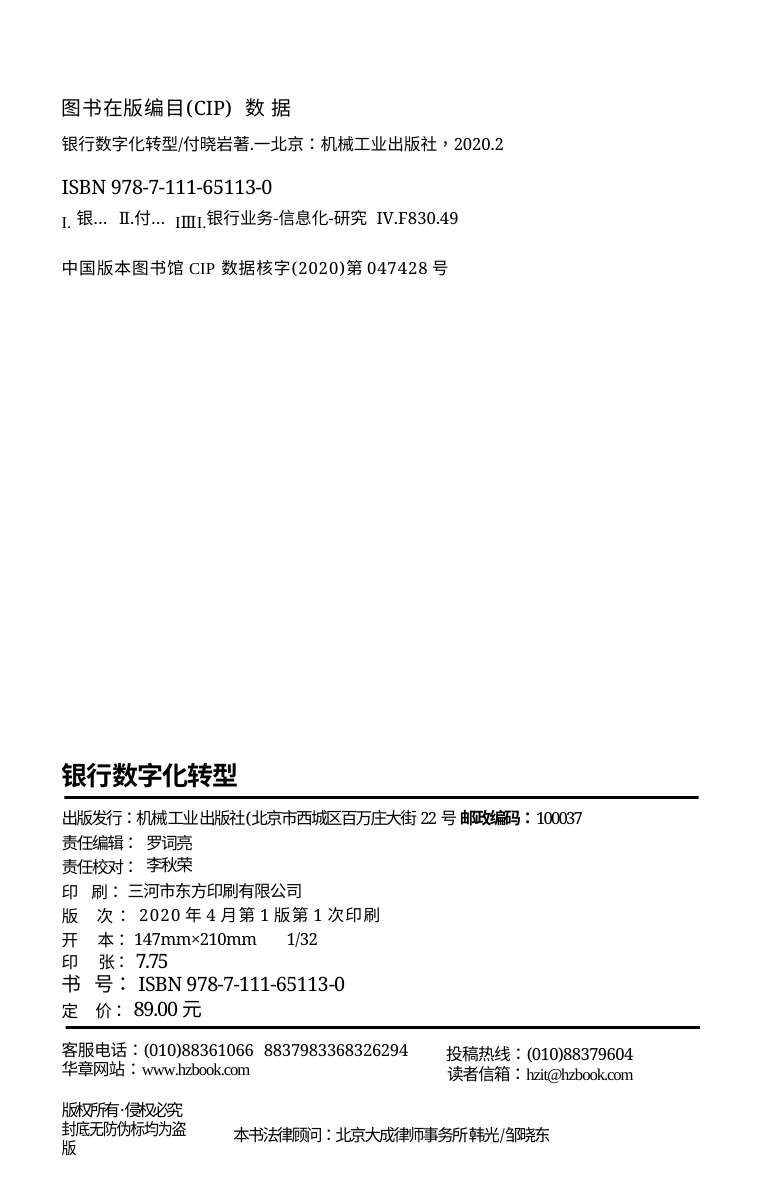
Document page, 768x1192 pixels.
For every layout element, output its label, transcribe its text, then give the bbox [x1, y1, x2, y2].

text 图书在版编目(CIP) 数 据 [61, 95, 700, 120]
text 责任校对： 李秋荣 [61, 855, 700, 878]
text I. 银… Ⅱ.付… IⅢI.银行业务-信息化-研究 IV.F830.49 [61, 216, 700, 258]
text 书 号： ISBN 978-7-111-65113-0 [61, 973, 700, 996]
text 版权所有·侵权必究 封底无防伪标均为盗版 [61, 1101, 199, 1160]
text 读者信箱：hzit@hzbook.com [447, 1065, 700, 1084]
text 版 次： 2020年4月第1版第1次印刷 [61, 903, 700, 926]
text ISBN 978-7-111-65113-0 [61, 178, 700, 198]
text 银行数字化转型 [62, 759, 700, 791]
text 客服电话：(010)88361066 8837983368326294 [61, 1039, 435, 1060]
text 定 价： 89.00元 [61, 996, 700, 1021]
text 本书法律顾问：北京大成律师事务所 韩光/邹晓东 [233, 1125, 700, 1145]
text 责任编辑： 罗词亮 [61, 832, 700, 854]
text 中国版本图书馆 CIP 数据核字(2020)第047428号 [61, 258, 700, 279]
text 出版发行：机械工业出版社(北京市西城区百万庄大街22号 邮政编码：100037 [61, 808, 700, 829]
text 开 本： 147mm×210mm 1/32 [61, 928, 700, 950]
text 华章网站：www.hzbook.com [61, 1061, 435, 1079]
text 银行数字化转型/付晓岩著.一北京：机械工业出版社，2020.2 [61, 134, 700, 154]
text 投稿热线：(010)88379604 [446, 1045, 700, 1065]
text 印 刷： 三河市东方印刷有限公司 [61, 879, 700, 902]
text 印 张： 7.75 [61, 953, 700, 973]
